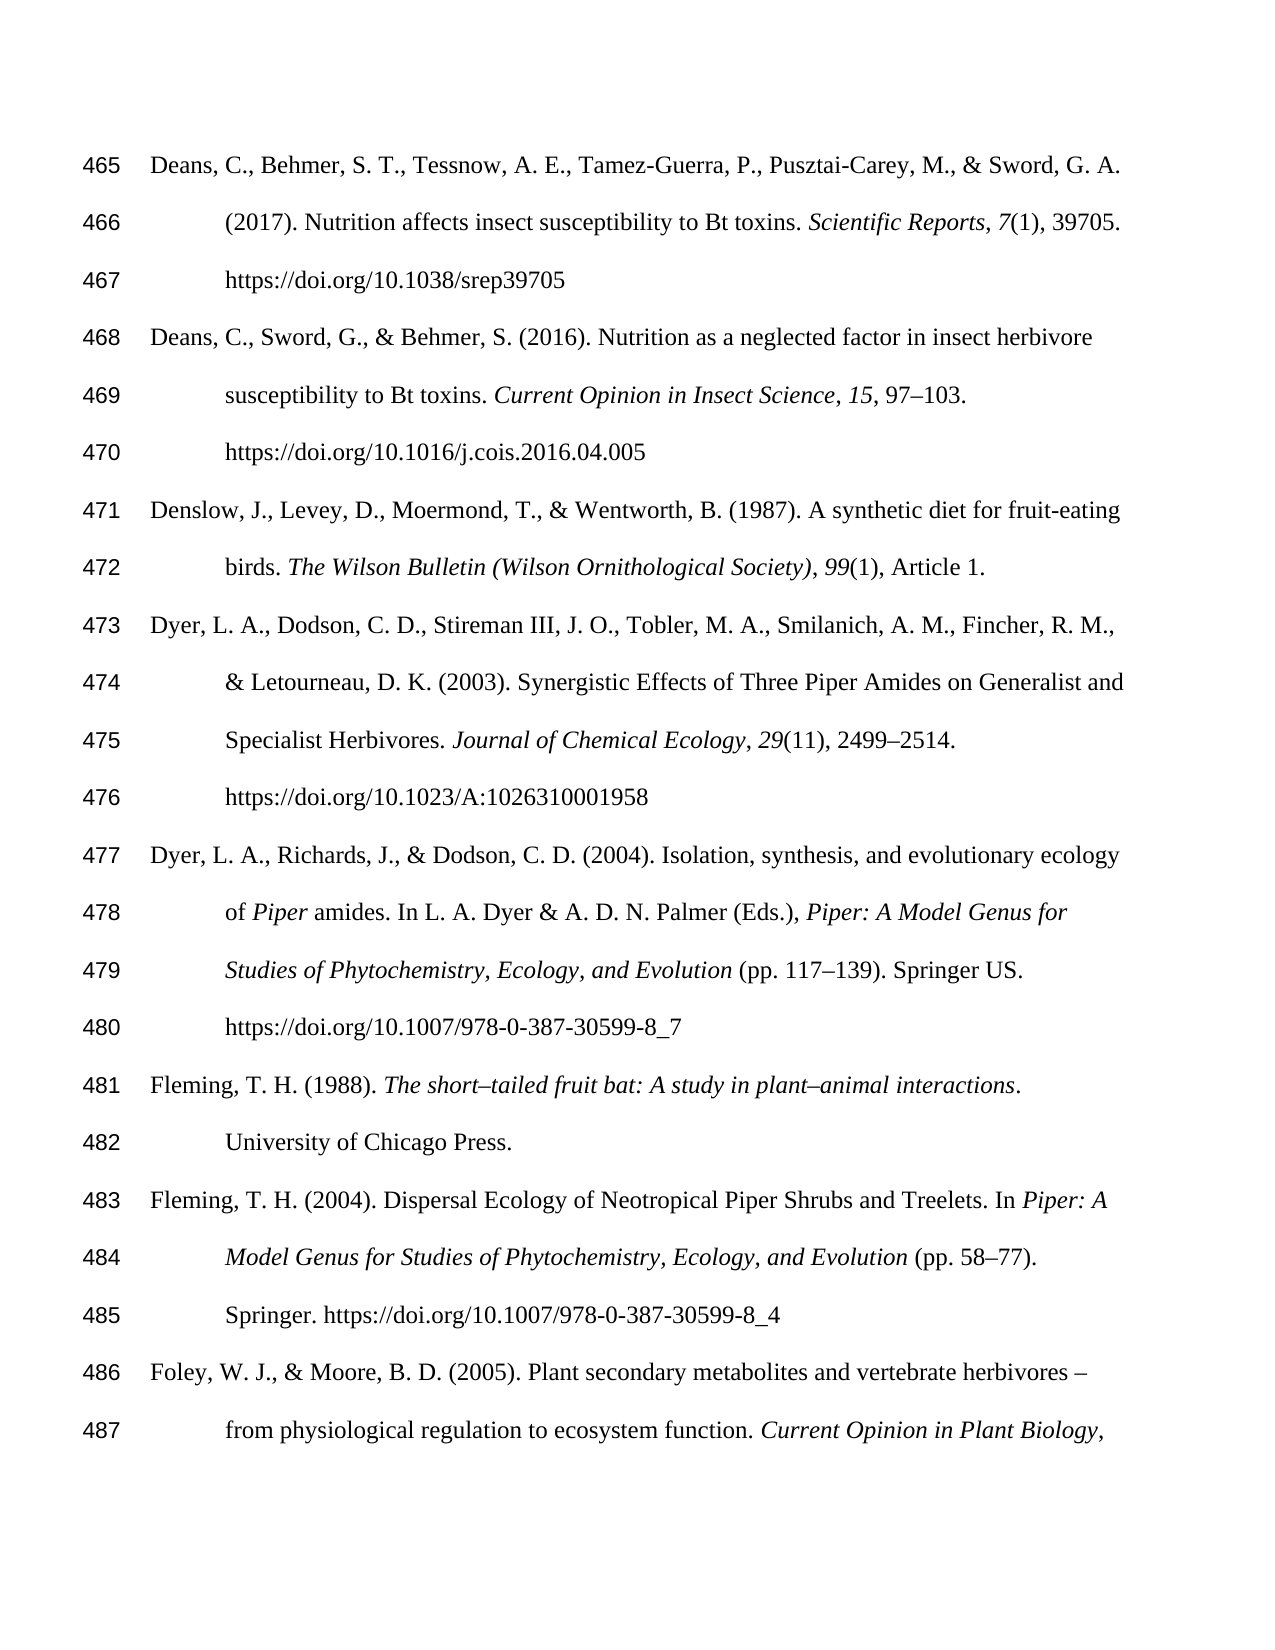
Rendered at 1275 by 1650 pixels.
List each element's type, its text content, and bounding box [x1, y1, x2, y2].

text Fleming, T. H. (1988). The short–tailed fruit bat: A study in plant–animal interactions. University of Chicago Press. [150, 1070, 1125, 1156]
text Dyer, L. A., Richards, J., & Dodson, C. D. (2004). Isolation, synthesis, and evolutionary ecology of Piper amides. In L. A. Dyer & A. D. N. Palmer (Eds.), Piper: A Model Genus for Studies of Phytochemistry, Ecology, and Evolution (pp. 117–139). Springer US. https://doi.org/10.1007/978-0-387-30599-8_7 [150, 840, 1125, 1041]
text Deans, C., Sword, G., & Behmer, S. (2016). Nutrition as a neglected factor in insect herbivore susceptibility to Bt toxins. Current Opinion in Insect Science, 15, 97–103. https://doi.org/10.1016/j.cois.2016.04.005 [150, 322, 1125, 466]
text Dyer, L. A., Dodson, C. D., Stireman III, J. O., Tobler, M. A., Smilanich, A. M., Fincher, R. M., & Letourneau, D. K. (2003). Synergistic Effects of Three Piper Amides on Generalist and Specialist Herbivores. Journal of Chemical Ecology, 29(11), 2499–2514. https://doi.org/10.1023/A:1026310001958 [150, 610, 1125, 811]
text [150, 1357, 1125, 1444]
text Denslow, J., Levey, D., Moermond, T., & Wentworth, B. (1987). A synthetic diet for fruit-eating birds. The Wilson Bulletin (Wilson Ornithological Society), 99(1), Article 1. [150, 495, 1125, 581]
text Fleming, T. H. (2004). Dispersal Ecology of Neotropical Piper Shrubs and Treelets. In Piper: A Model Genus for Studies of Phytochemistry, Ecology, and Evolution (pp. 58–77). Springer. https://doi.org/10.1007/978-0-387-30599-8_4 [150, 1185, 1125, 1329]
text Deans, C., Behmer, S. T., Tessnow, A. E., Tamez-Guerra, P., Pusztai-Carey, M., & Sword, G. A. (2017). Nutrition affects insect susceptibility to Bt toxins. Scientific Reports, 7(1), 39705. https://doi.org/10.1038/srep39705 [150, 150, 1125, 294]
